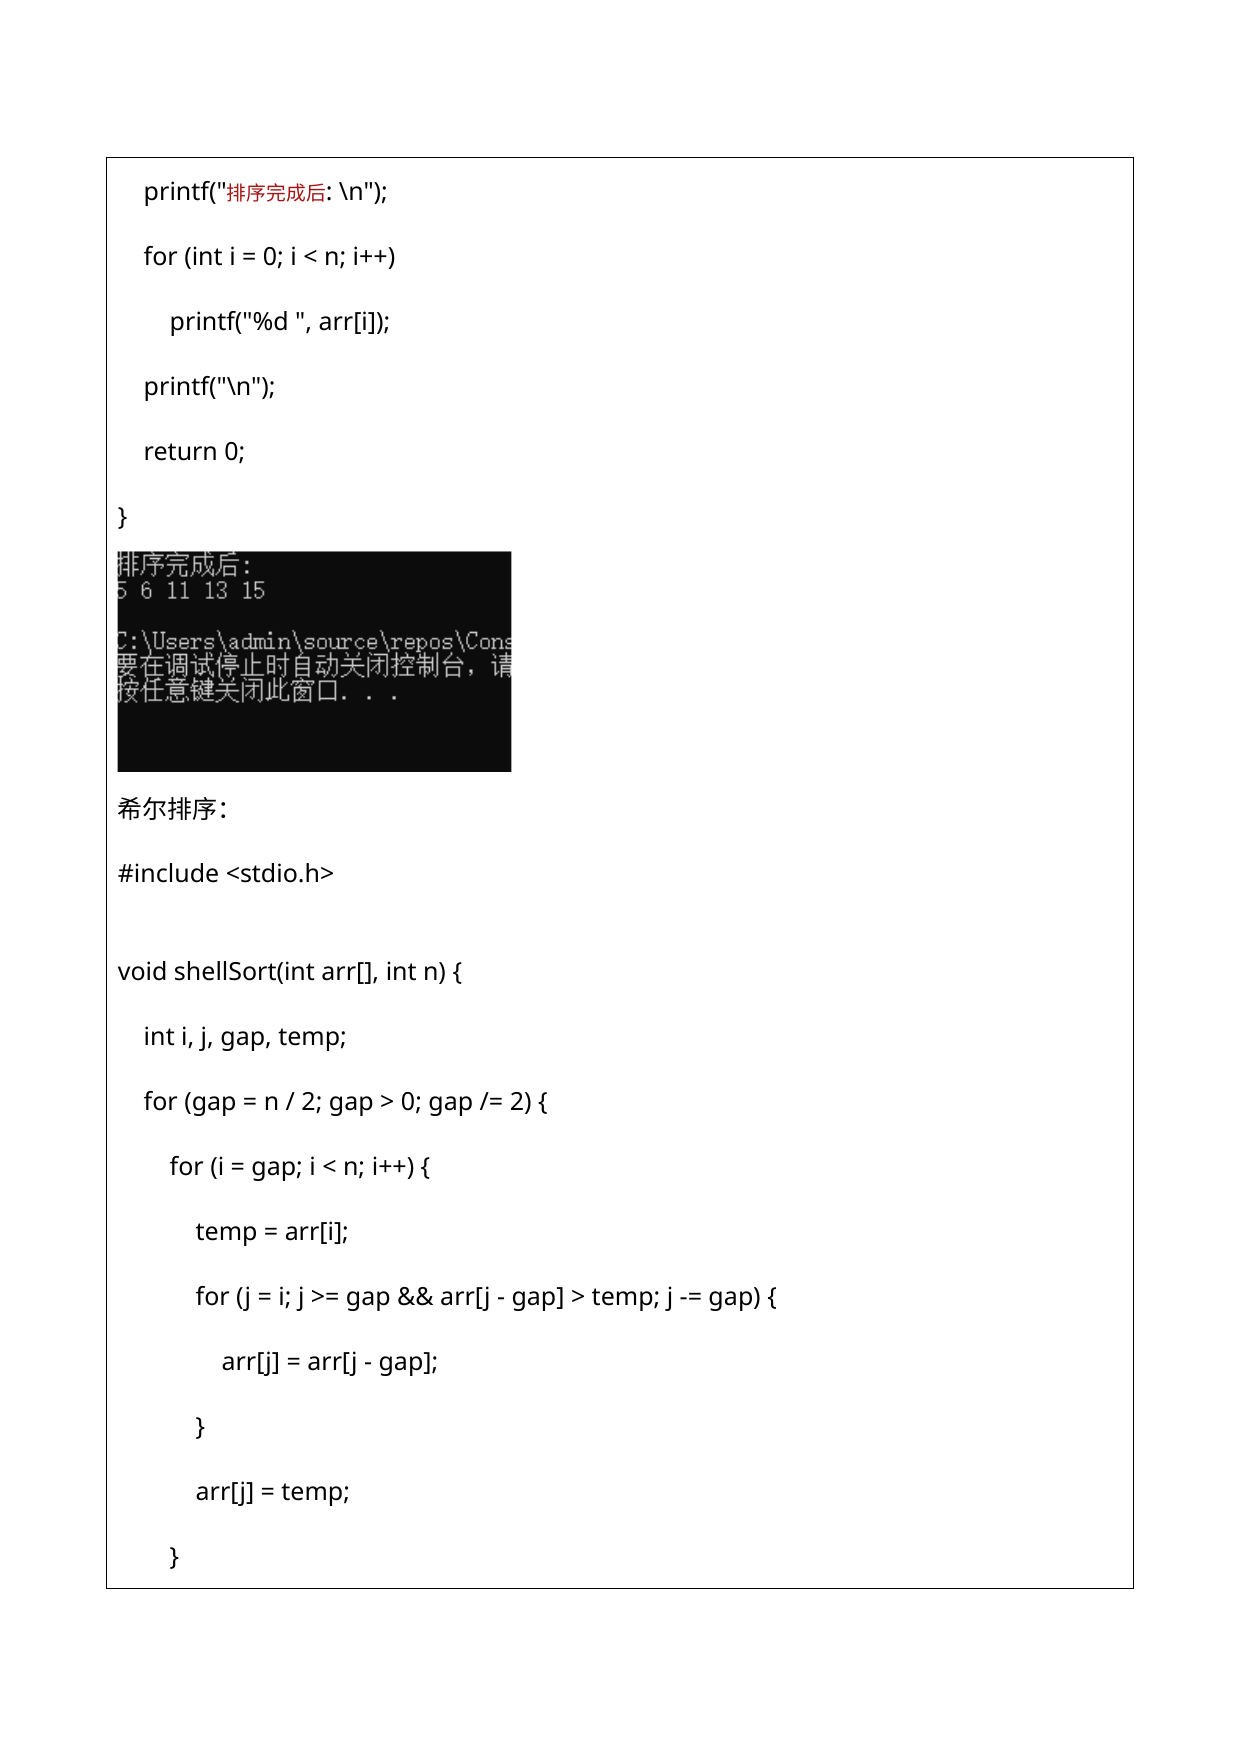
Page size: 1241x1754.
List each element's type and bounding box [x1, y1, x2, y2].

picture [117, 547, 512, 772]
table_cell [107, 158, 1133, 1588]
